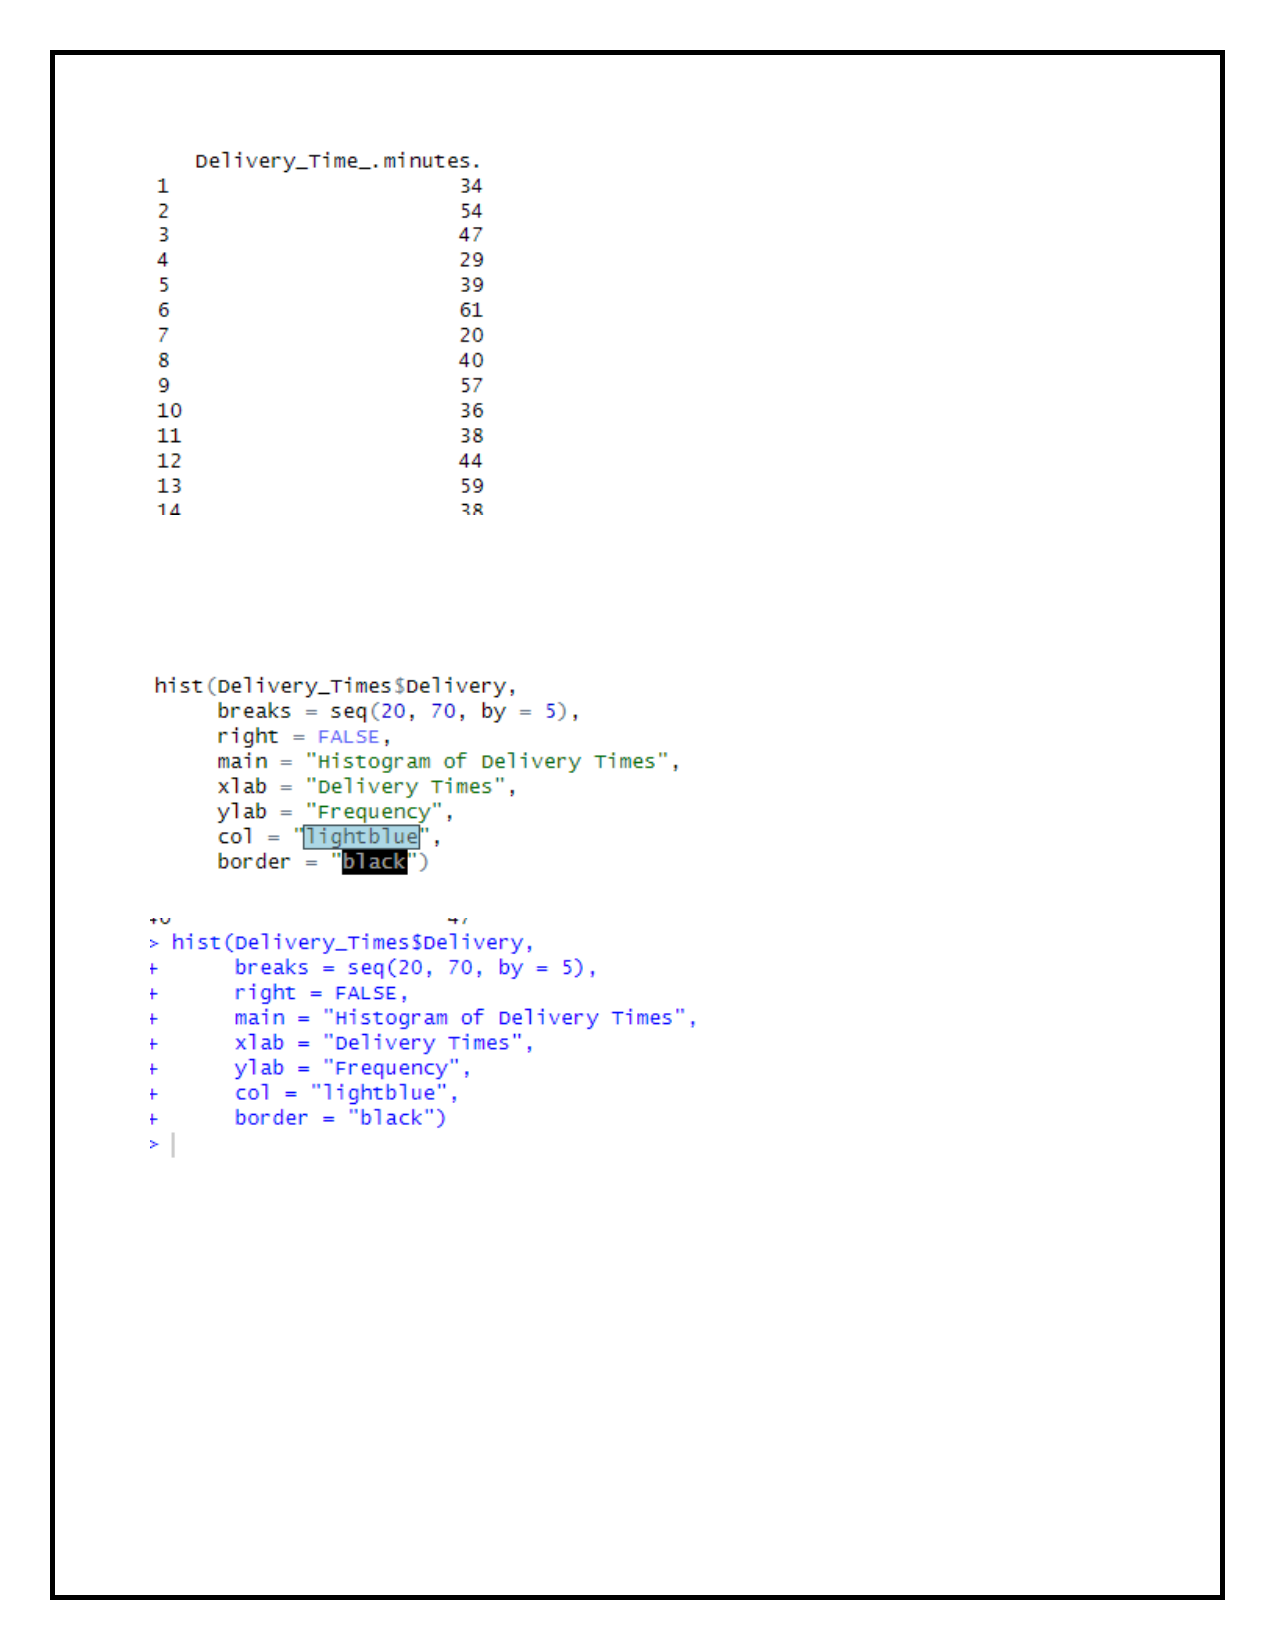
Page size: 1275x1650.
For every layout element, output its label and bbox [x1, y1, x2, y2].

picture [150, 150, 918, 515]
picture [150, 660, 841, 897]
picture [150, 918, 833, 1161]
